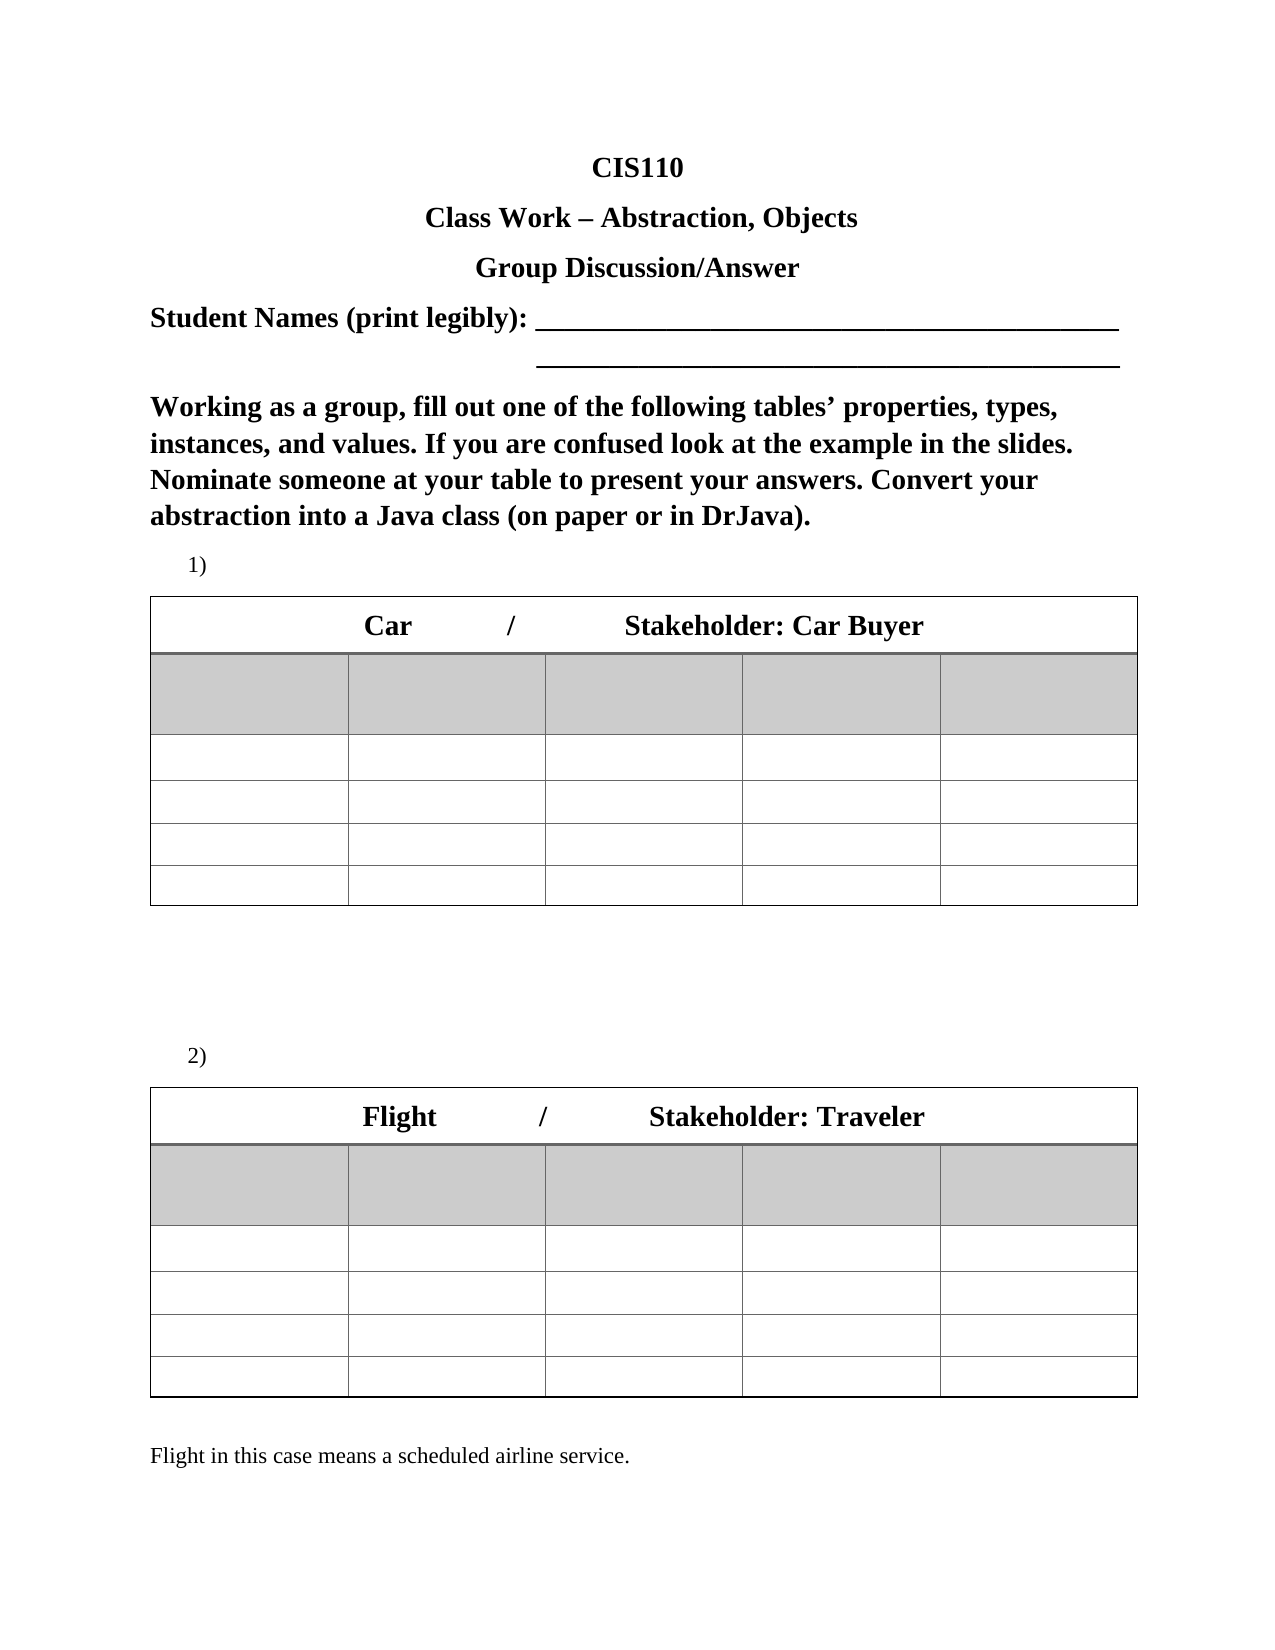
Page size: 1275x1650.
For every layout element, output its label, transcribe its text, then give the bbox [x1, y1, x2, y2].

table_cell [546, 1146, 742, 1225]
table_cell [941, 1272, 1137, 1313]
table_cell [546, 866, 742, 905]
table_cell [151, 1357, 348, 1396]
table_cell [349, 1357, 545, 1396]
table_cell [151, 1146, 348, 1225]
table_cell [743, 1226, 940, 1271]
table_cell [743, 655, 940, 734]
table_cell [546, 1315, 742, 1356]
table_cell [941, 735, 1137, 780]
table_header Flight / Stakeholder: Traveler [151, 1088, 1137, 1143]
table_cell [151, 735, 348, 780]
table_header Car / Stakeholder: Car Buyer [151, 597, 1137, 652]
table_cell [151, 655, 348, 734]
table_cell [349, 1226, 545, 1271]
table_cell [546, 781, 742, 822]
table_cell [349, 655, 545, 734]
table_cell [743, 1272, 940, 1313]
table_cell [743, 866, 940, 905]
table_cell [941, 866, 1137, 905]
table_cell [743, 1315, 940, 1356]
table_cell [546, 1272, 742, 1313]
table_cell [349, 824, 545, 865]
table_cell [349, 1315, 545, 1356]
table_cell [151, 1272, 348, 1313]
table_cell [151, 866, 348, 905]
table_cell [941, 1315, 1137, 1356]
table_cell [349, 1146, 545, 1225]
table_cell [743, 1357, 940, 1396]
table_cell [743, 781, 940, 822]
table_cell [151, 1315, 348, 1356]
table_cell [743, 1146, 940, 1225]
text Working as a group, fill out one of the following tables’ properties, types, instances, and values. If you are confused look at the example in the slides. Nominate someone at your table to present your answers. Convert your abstraction into a Java class (on paper or in DrJava). [150, 389, 1125, 532]
table_cell [941, 1146, 1137, 1225]
table_cell [941, 781, 1137, 822]
table_cell [743, 735, 940, 780]
table_cell [546, 655, 742, 734]
text Group Discussion/Answer [150, 250, 1125, 284]
table_cell [941, 1357, 1137, 1396]
table_cell [151, 1226, 348, 1271]
text Class Work – Abstraction, Objects [150, 200, 1125, 234]
text Flight in this case means a scheduled airline service. [150, 1442, 1125, 1469]
table_cell [349, 735, 545, 780]
table_cell [546, 735, 742, 780]
table_cell [546, 824, 742, 865]
table_cell [743, 824, 940, 865]
table_cell [349, 781, 545, 822]
table_cell [941, 1226, 1137, 1271]
table_cell [941, 655, 1137, 734]
table_cell [546, 1226, 742, 1271]
table_cell [151, 824, 348, 865]
table_cell [349, 1272, 545, 1313]
table_cell [151, 781, 348, 822]
table_cell [349, 866, 545, 905]
text Student Names (print legibly): ________________________________________ ________________________________________ [150, 301, 1125, 370]
text CIS110 [150, 150, 1125, 183]
table_cell [941, 824, 1137, 865]
table_cell [546, 1357, 742, 1396]
